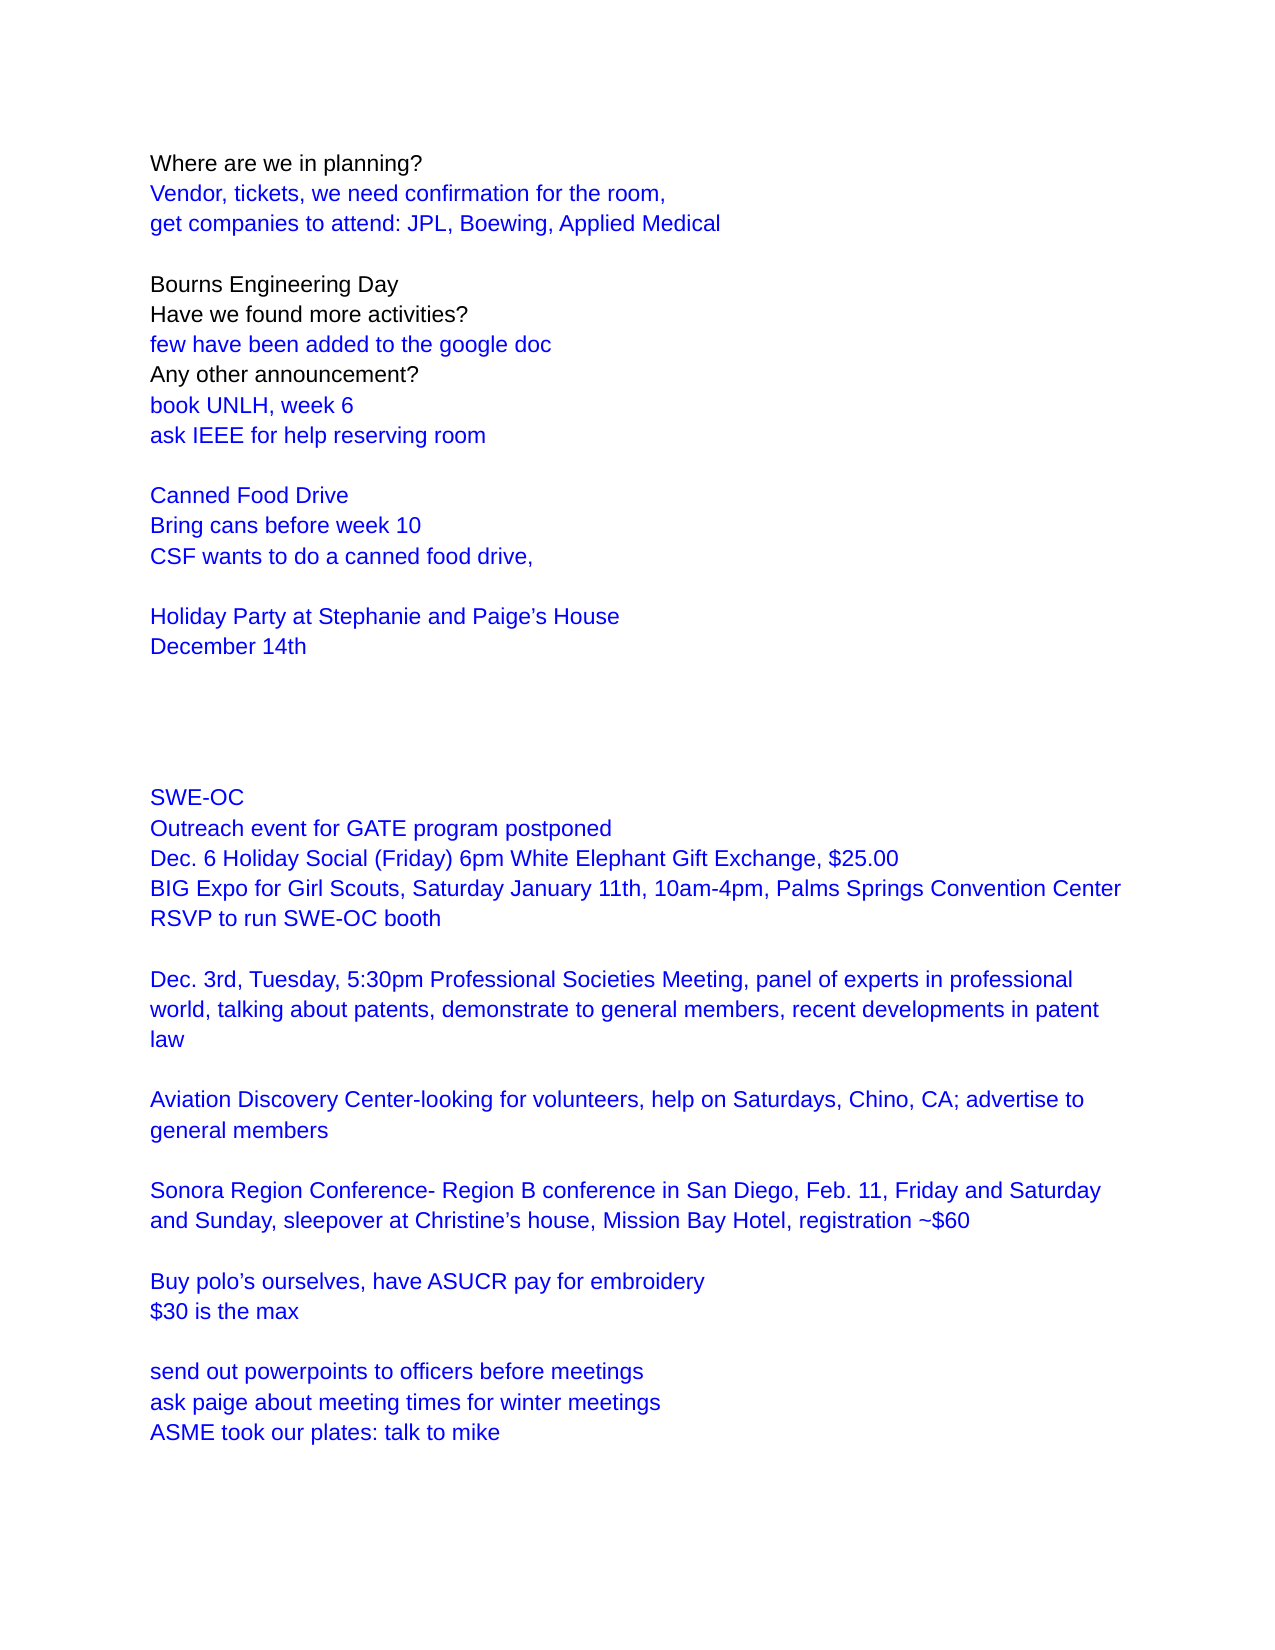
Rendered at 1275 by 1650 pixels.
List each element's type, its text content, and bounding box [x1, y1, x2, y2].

text ASME took our plates: talk to mike [150, 1419, 1125, 1445]
text Holiday Party at Stephanie and Paige’s House [150, 603, 1125, 629]
text Have we found more activities? [150, 301, 1125, 327]
text ask IEEE for help reserving room [150, 422, 1125, 448]
text book UNLH, week 6 [150, 392, 1125, 418]
text $30 is the max [150, 1298, 1125, 1324]
text SWE-OC [150, 784, 1125, 811]
text Bourns Engineering Day [150, 271, 1125, 297]
text ask paige about meeting times for winter meetings [150, 1388, 1125, 1415]
text Outreach event for GATE program postponed [150, 814, 1125, 841]
text send out powerpoints to officers before meetings [150, 1358, 1125, 1385]
text Bring cans before week 10 [150, 512, 1125, 539]
text Canned Food Drive [150, 482, 1125, 509]
text Sonora Region Conference- Region B conference in San Diego, Feb. 11, Friday and Saturday and Sunday, sleepover at Christine’s house, Mission Bay Hotel, registration ~$60 [150, 1177, 1125, 1234]
text get companies to attend: JPL, Boewing, Applied Medical [150, 210, 1125, 237]
text December 14th [150, 633, 1125, 660]
text Vendor, tickets, we need confirmation for the room, [150, 180, 1125, 207]
text Where are we in planning? [150, 150, 1125, 176]
text Dec. 3rd, Tuesday, 5:30pm Professional Societies Meeting, panel of experts in professional world, talking about patents, demonstrate to general members, recent developments in patent law [150, 966, 1125, 1052]
text Buy polo’s ourselves, have ASUCR pay for embroidery [150, 1268, 1125, 1294]
text Aviation Discovery Center-looking for volunteers, help on Saturdays, Chino, CA; advertise to general members [150, 1086, 1125, 1143]
text CSF wants to do a canned food drive, [150, 543, 1125, 569]
text few have been added to the google doc [150, 331, 1125, 358]
text Any other announcement? [150, 361, 1125, 388]
text Dec. 6 Holiday Social (Friday) 6pm White Elephant Gift Exchange, $25.00 [150, 845, 1125, 871]
text BIG Expo for Girl Scouts, Saturday January 11th, 10am-4pm, Palms Springs Convention Center [150, 875, 1125, 901]
text RSVP to run SWE-OC booth [150, 905, 1125, 932]
